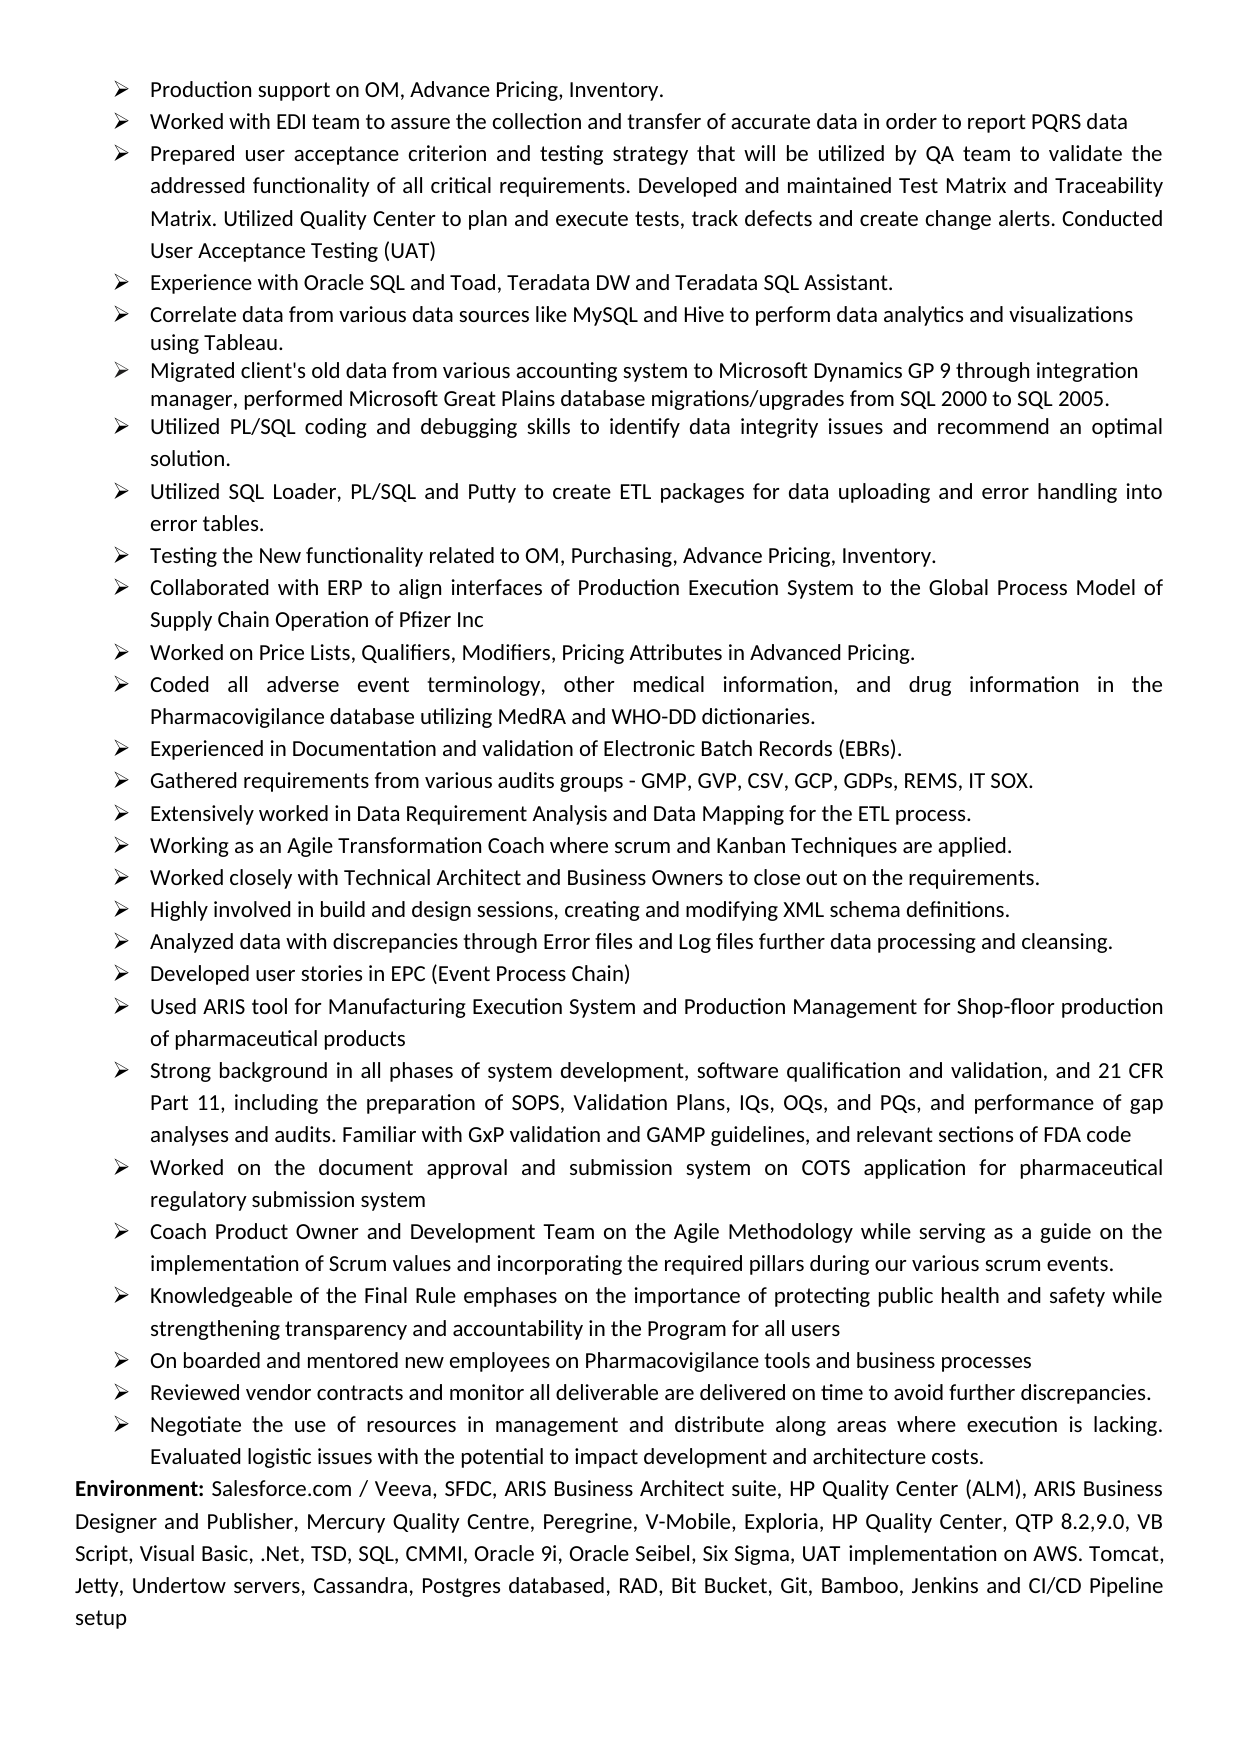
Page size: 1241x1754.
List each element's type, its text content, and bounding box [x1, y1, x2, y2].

list Working as an Agile Transformation Coach where scrum and Kanban Techniques are applied. [112, 831, 1165, 859]
list Gathered requirements from various audits groups - GMP, GVP, CSV, GCP, GDPs, REMS, IT SOX. [112, 766, 1165, 794]
list Coach Product Owner and Development Team on the Agile Methodology while serving as a guide on the implementation of Scrum values and incorporating the required pillars during our various scrum events. [112, 1217, 1165, 1277]
list Used ARIS tool for Manufacturing Execution System and Production Management for Shop-floor production of pharmaceutical products [112, 992, 1165, 1052]
list Worked with EDI team to assure the collection and transfer of accurate data in order to report PQRS data [112, 107, 1165, 135]
list Coded all adverse event terminology, other medical information, and drug information in the Pharmacovigilance database utilizing MedRA and WHO-DD dictionaries. [112, 670, 1165, 730]
list Experience with Oracle SQL and Toad, Teradata DW and Teradata SQL Assistant. [112, 268, 1165, 296]
list Correlate data from various data sources like MySQL and Hive to perform data analytics and visualizations using Tableau. [112, 300, 1165, 356]
list Worked on Price Lists, Qualifiers, Modifiers, Pricing Attributes in Advanced Pricing. [112, 638, 1165, 666]
list Production support on OM, Advance Pricing, Inventory. [112, 75, 1165, 103]
list On boarded and mentored new employees on Pharmacovigilance tools and business processes [112, 1346, 1165, 1374]
list Worked closely with Technical Architect and Business Owners to close out on the requirements. [112, 863, 1165, 891]
text Environment: Salesforce.com / Veeva, SFDC, ARIS Business Architect suite, HP Quality Center (ALM), ARIS Business Designer and Publisher, Mercury Quality Centre, Peregrine, V-Mobile, Exploria, HP Quality Center, QTP 8.2,9.0, VB Script, Visual Basic, .Net, TSD, SQL, CMMI, Oracle 9i, Oracle Seibel, Six Sigma, UAT implementation on AWS. Tomcat, Jetty, Undertow servers, Cassandra, Postgres databased, RAD, Bit Bucket, Git, Bamboo, Jenkins and CI/CD Pipeline setup [75, 1474, 1165, 1631]
list Utilized PL/SQL coding and debugging skills to identify data integrity issues and recommend an optimal solution. [112, 412, 1165, 473]
list Experienced in Documentation and validation of Electronic Batch Records (EBRs). [112, 734, 1165, 762]
list Extensively worked in Data Requirement Analysis and Data Mapping for the ETL process. [112, 799, 1165, 827]
list Analyzed data with discrepancies through Error files and Log files further data processing and cleansing. [112, 927, 1165, 955]
list Reviewed vendor contracts and monitor all deliverable are delivered on time to avoid further discrepancies. [112, 1378, 1165, 1406]
list Collaborated with ERP to align interfaces of Production Execution System to the Global Process Model of Supply Chain Operation of Pfizer Inc [112, 573, 1165, 633]
list Highly involved in build and design sessions, creating and modifying XML schema definitions. [112, 895, 1165, 923]
list Knowledgeable of the Final Rule emphases on the importance of protecting public health and safety while strengthening transparency and accountability in the Program for all users [112, 1281, 1165, 1342]
list Negotiate the use of resources in management and distribute along areas where execution is lacking. Evaluated logistic issues with the potential to impact development and architecture costs. [112, 1410, 1165, 1470]
list Migrated client's old data from various accounting system to Microsoft Dynamics GP 9 through integration manager, performed Microsoft Great Plains database migrations/upgrades from SQL 2000 to SQL 2005. [112, 356, 1165, 412]
list Strong background in all phases of system development, software qualification and validation, and 21 CFR Part 11, including the preparation of SOPS, Validation Plans, IQs, OQs, and PQs, and performance of gap analyses and audits. Familiar with GxP validation and GAMP guidelines, and relevant sections of FDA code [112, 1056, 1165, 1148]
list Developed user stories in EPC (Event Process Chain) [112, 959, 1165, 988]
list Testing the New functionality related to OM, Purchasing, Advance Pricing, Inventory. [112, 541, 1165, 569]
list Utilized SQL Loader, PL/SQL and Putty to create ETL packages for data uploading and error handling into error tables. [112, 477, 1165, 537]
list Prepared user acceptance criterion and testing strategy that will be utilized by QA team to validate the addressed functionality of all critical requirements. Developed and maintained Test Matrix and Traceability Matrix. Utilized Quality Center to plan and execute tests, track defects and create change alerts. Conducted User Acceptance Testing (UAT) [112, 139, 1165, 264]
list Worked on the document approval and submission system on COTS application for pharmaceutical regulatory submission system [112, 1153, 1165, 1213]
